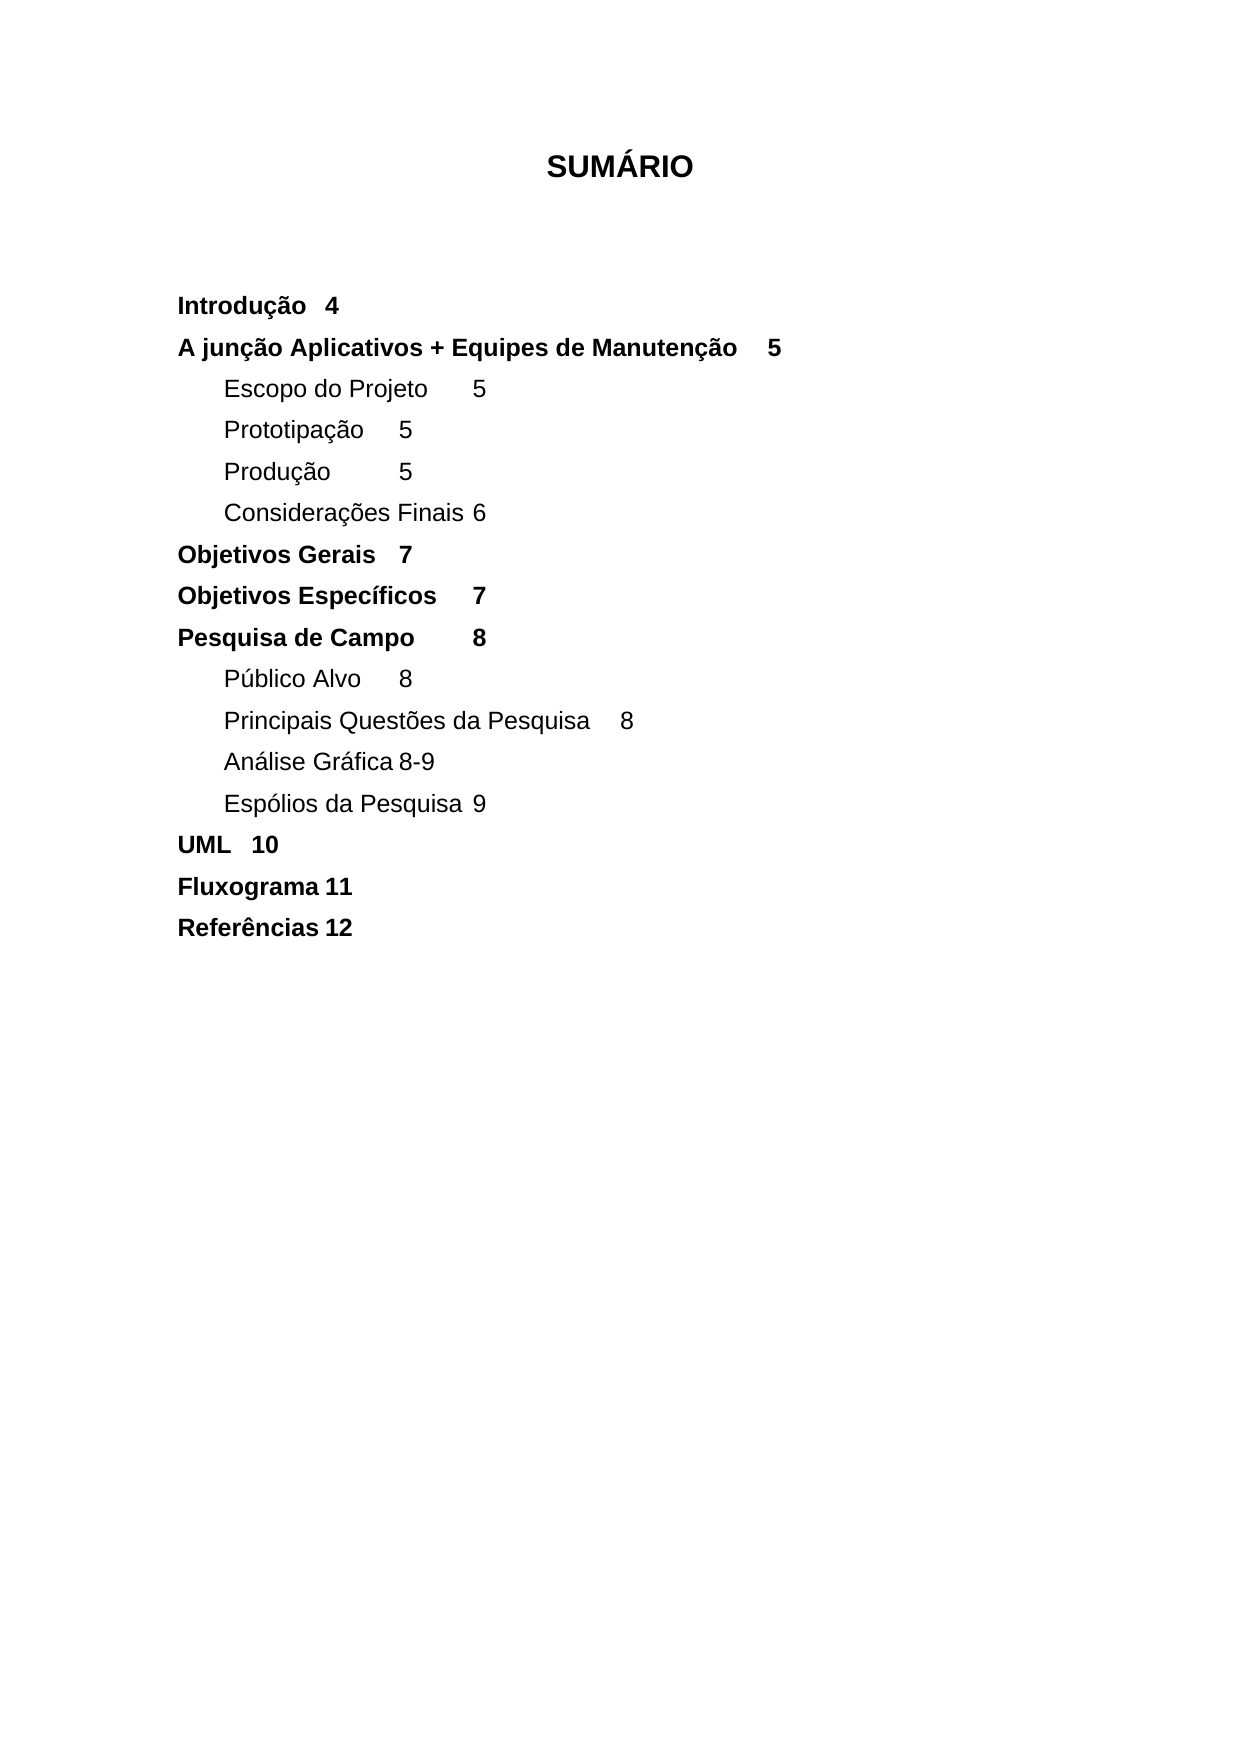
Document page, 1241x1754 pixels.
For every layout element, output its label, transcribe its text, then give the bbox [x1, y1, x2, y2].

text SUMÁRIO [177, 148, 1063, 183]
